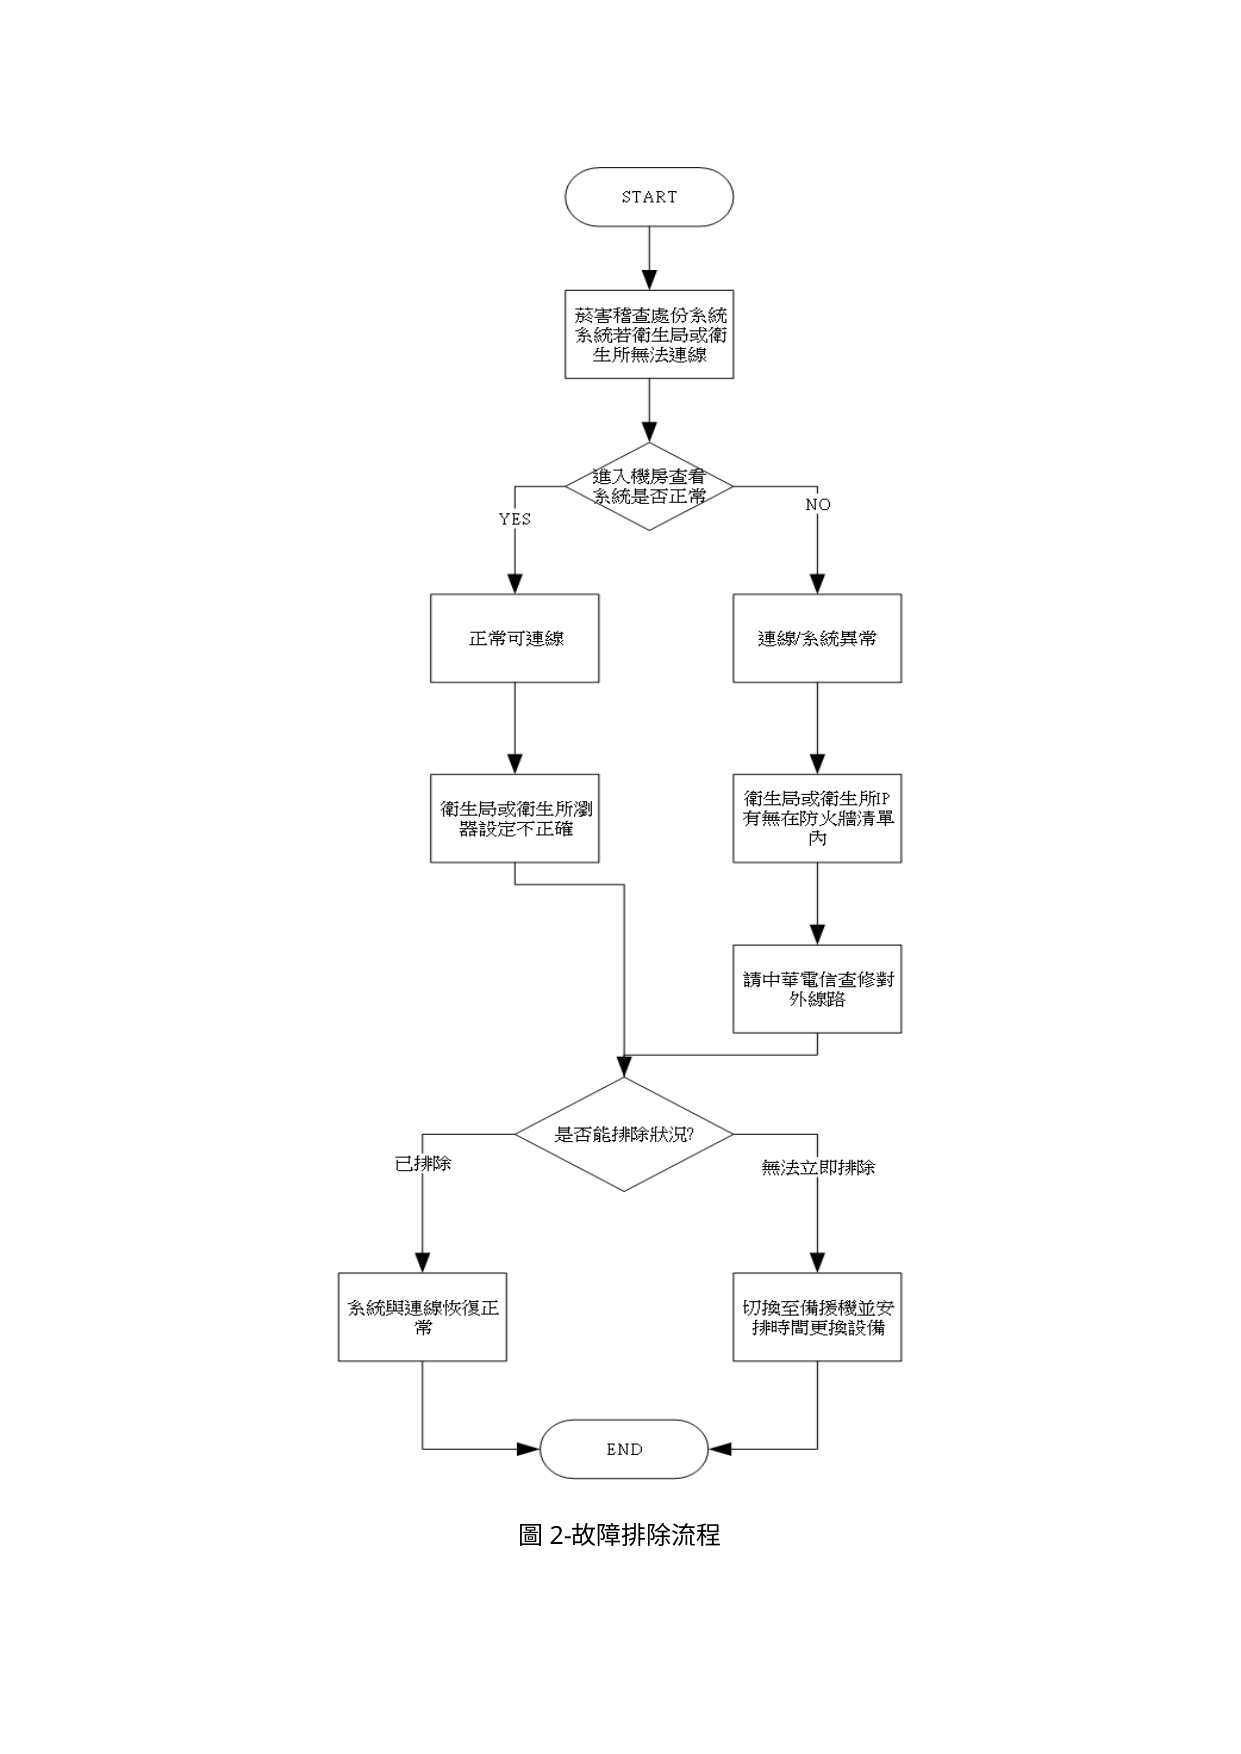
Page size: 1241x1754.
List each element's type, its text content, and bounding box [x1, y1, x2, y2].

picture [336, 164, 904, 1482]
text 圖 2-故障排除流程 [187, 1514, 1053, 1552]
